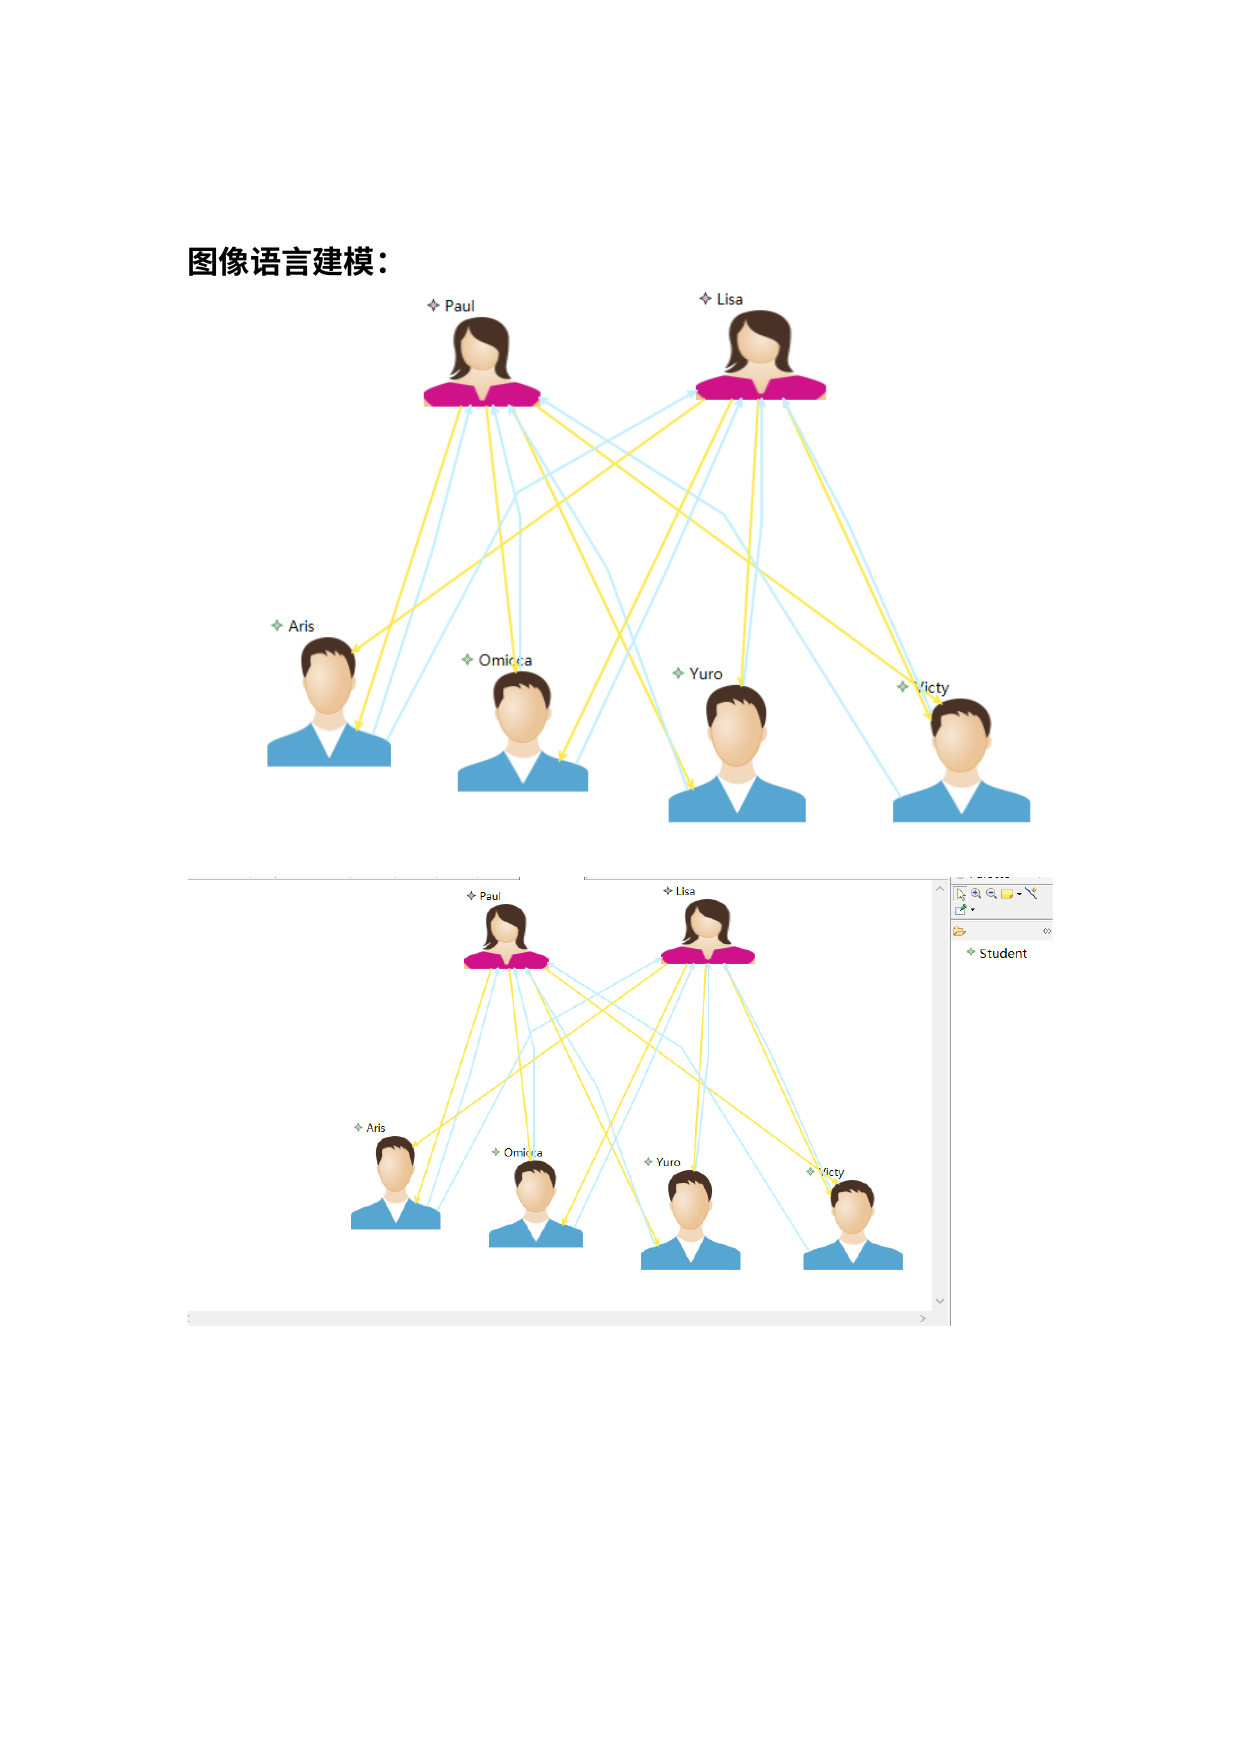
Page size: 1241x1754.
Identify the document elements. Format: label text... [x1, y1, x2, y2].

text 图像语言建模： [187, 227, 1053, 292]
picture [187, 877, 1053, 1326]
picture [187, 292, 1053, 853]
